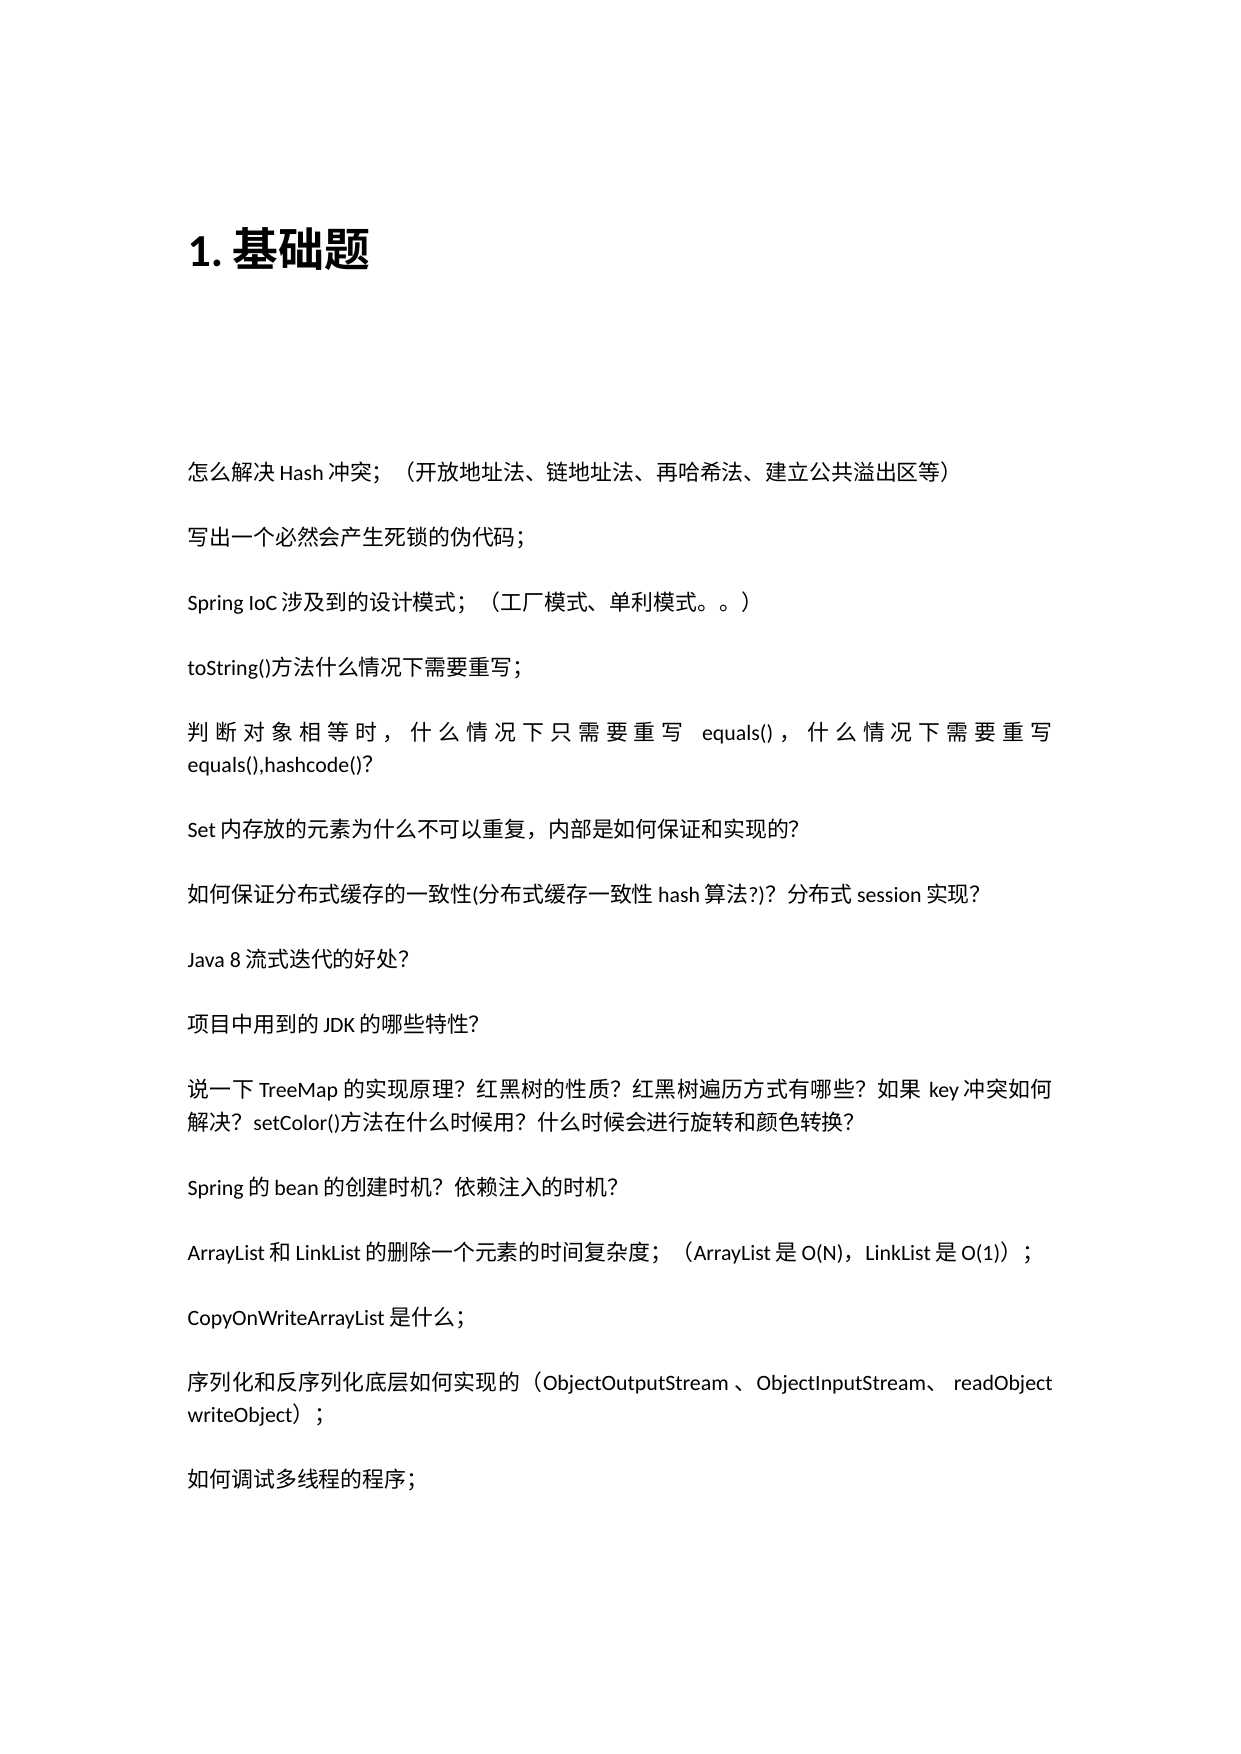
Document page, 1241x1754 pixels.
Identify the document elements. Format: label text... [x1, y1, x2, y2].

text ArrayList和LinkList的删除一个元素的时间复杂度；（ArrayList是O(N)，LinkList是O(1)）； [187, 1234, 1053, 1267]
text Java 8流式迭代的好处？ [187, 942, 1053, 974]
text 项目中用到的JDK的哪些特性？ [187, 1007, 1053, 1039]
text toString()方法什么情况下需要重写； [187, 649, 1053, 682]
text Spring IoC涉及到的设计模式；（工厂模式、单利模式。。） [187, 584, 1053, 617]
text 判断对象相等时，什么情况下只需要重写 equals()，什么情况下需要重写 equals(),hashcode()？ [187, 714, 1053, 779]
text 如何保证分布式缓存的一致性(分布式缓存一致性hash算法?)？分布式session实现？ [187, 877, 1053, 909]
text 怎么解决Hash冲突；（开放地址法、链地址法、再哈希法、建立公共溢出区等） [187, 454, 1053, 487]
text 说一下TreeMap的实现原理？红黑树的性质？红黑树遍历方式有哪些？如果key冲突如何解决？setColor()方法在什么时候用？什么时候会进行旋转和颜色转换？ [187, 1072, 1053, 1137]
text 序列化和反序列化底层如何实现的（ObjectOutputStream 、ObjectInputStream、 readObject writeObject）； [187, 1364, 1053, 1429]
text 如何调试多线程的程序； [187, 1462, 1053, 1494]
text Spring的bean的创建时机？依赖注入的时机？ [187, 1169, 1053, 1202]
text CopyOnWriteArrayList是什么； [187, 1299, 1053, 1332]
text Set内存放的元素为什么不可以重复，内部是如何保证和实现的？ [187, 812, 1053, 844]
text 写出一个必然会产生死锁的伪代码； [187, 519, 1053, 552]
subtitle 基础题 [187, 197, 1053, 295]
